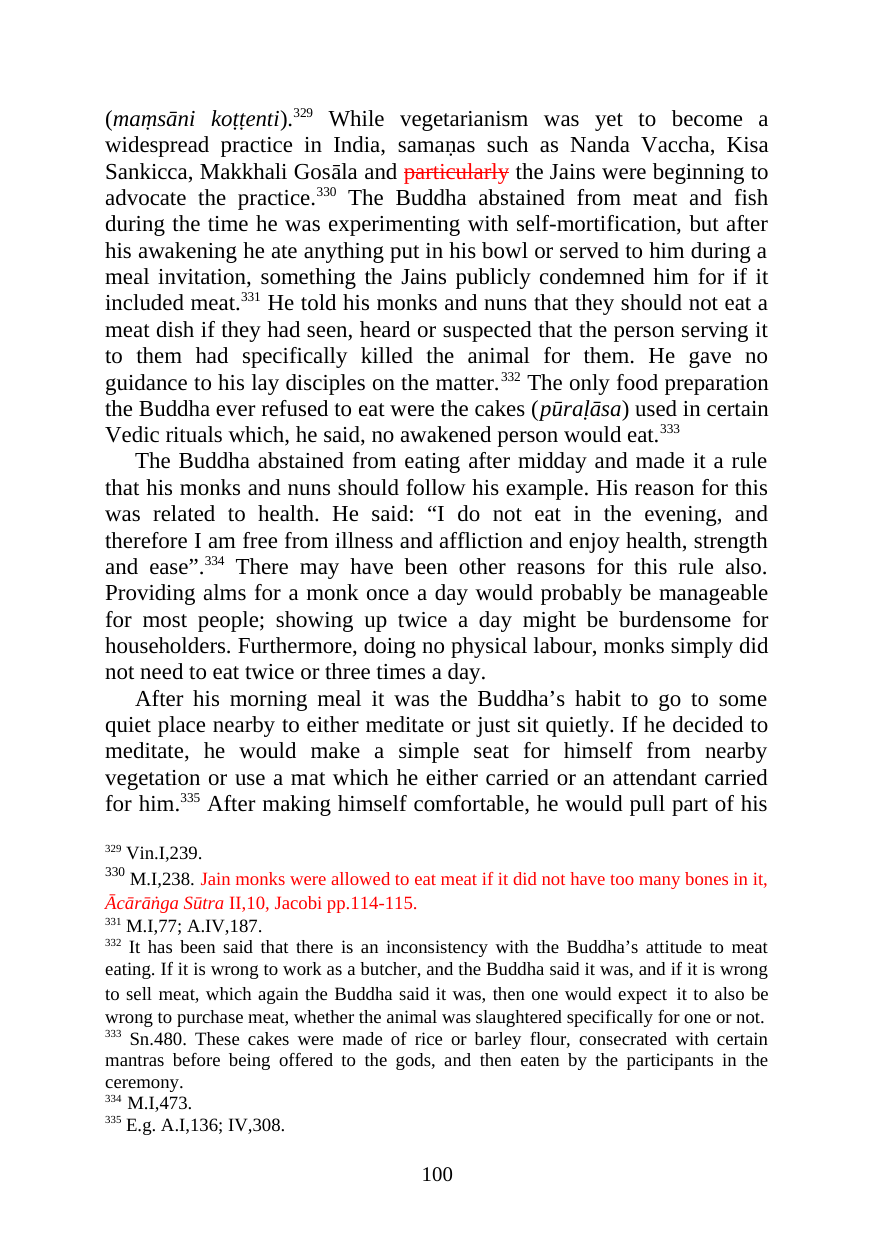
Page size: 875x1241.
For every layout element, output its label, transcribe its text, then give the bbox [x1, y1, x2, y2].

text The Buddha abstained from eating after midday and made it a rule that his monks and nuns should follow his example. His reason for this was related to health. He said: “I do not eat in the evening, and therefore I am free from illness and affliction and enjoy health, strength and ease”. There may have been other reasons for this rule also. Providing alms for a monk once a day would probably be manageable for most people; showing up twice a day might be burdensome for householders. Furthermore, doing no physical labour, monks simply did not need to eat twice or three times a day. [105, 448, 769, 685]
text The Buddha once mentioned in passing that meat served with rice (sāli maṃsodanaṃ) was a usual part of the diet of the time and thus acceptable fare to offer to religious mendicants, something confirmed by the Tipitaka. One text, for example, described a group of people preparing a feast for the Buddha and the monks with him, during which they boiled porridge and rice, made soup and cut up or minced meat (maṃsāni koṭṭenti). While vegetarianism was yet to become a widespread practice in India, samaṇas such as Nanda Vaccha, Kisa Sankicca, Makkhali Gosāla and particularly the Jains were beginning to advocate the practice. The Buddha abstained from meat and fish during the time he was experimenting with self-mortification, but after his awakening he ate anything put in his bowl or served to him during a meal invitation, something the Jains publicly condemned him for if it included meat. He told his monks and nuns that they should not eat a meat dish if they had seen, heard or suspected that the person serving it to them had specifically killed the animal for them. He gave no guidance to his lay disciples on the matter. The only food preparation the Buddha ever refused to eat were the cakes (pūraḷāsa) used in certain Vedic rituals which, he said, no awakened person would eat. [105, 105, 769, 448]
text After his morning meal it was the Buddha’s habit to go to some quiet place nearby to either meditate or just sit quietly. If he decided to meditate, he would make a simple seat for himself from nearby vegetation or use a mat which he either carried or an attendant carried for him. After making himself comfortable, he would pull part of his robe over his head, possibly to keep insects off his face or to shelter his eyes from the light, and sit with his legs either crossed or folded (pallaṅkaṃ ābhujjitvā). The lotus posture (padmāsana), in which the legs are interlocked, is now often associated with meditation and haṭha yoga but is not mentioned in the Tipitaka. He also said that he would keep his body straight (ujjuṃ kāyaṃ), which means he kept his back upright, although probably without being rigid or forced.When he had finished meditation, he would spend some time walking up and down, no doubt to ease the stiffness in his legs and to get the blood in them moving. [105, 685, 769, 817]
